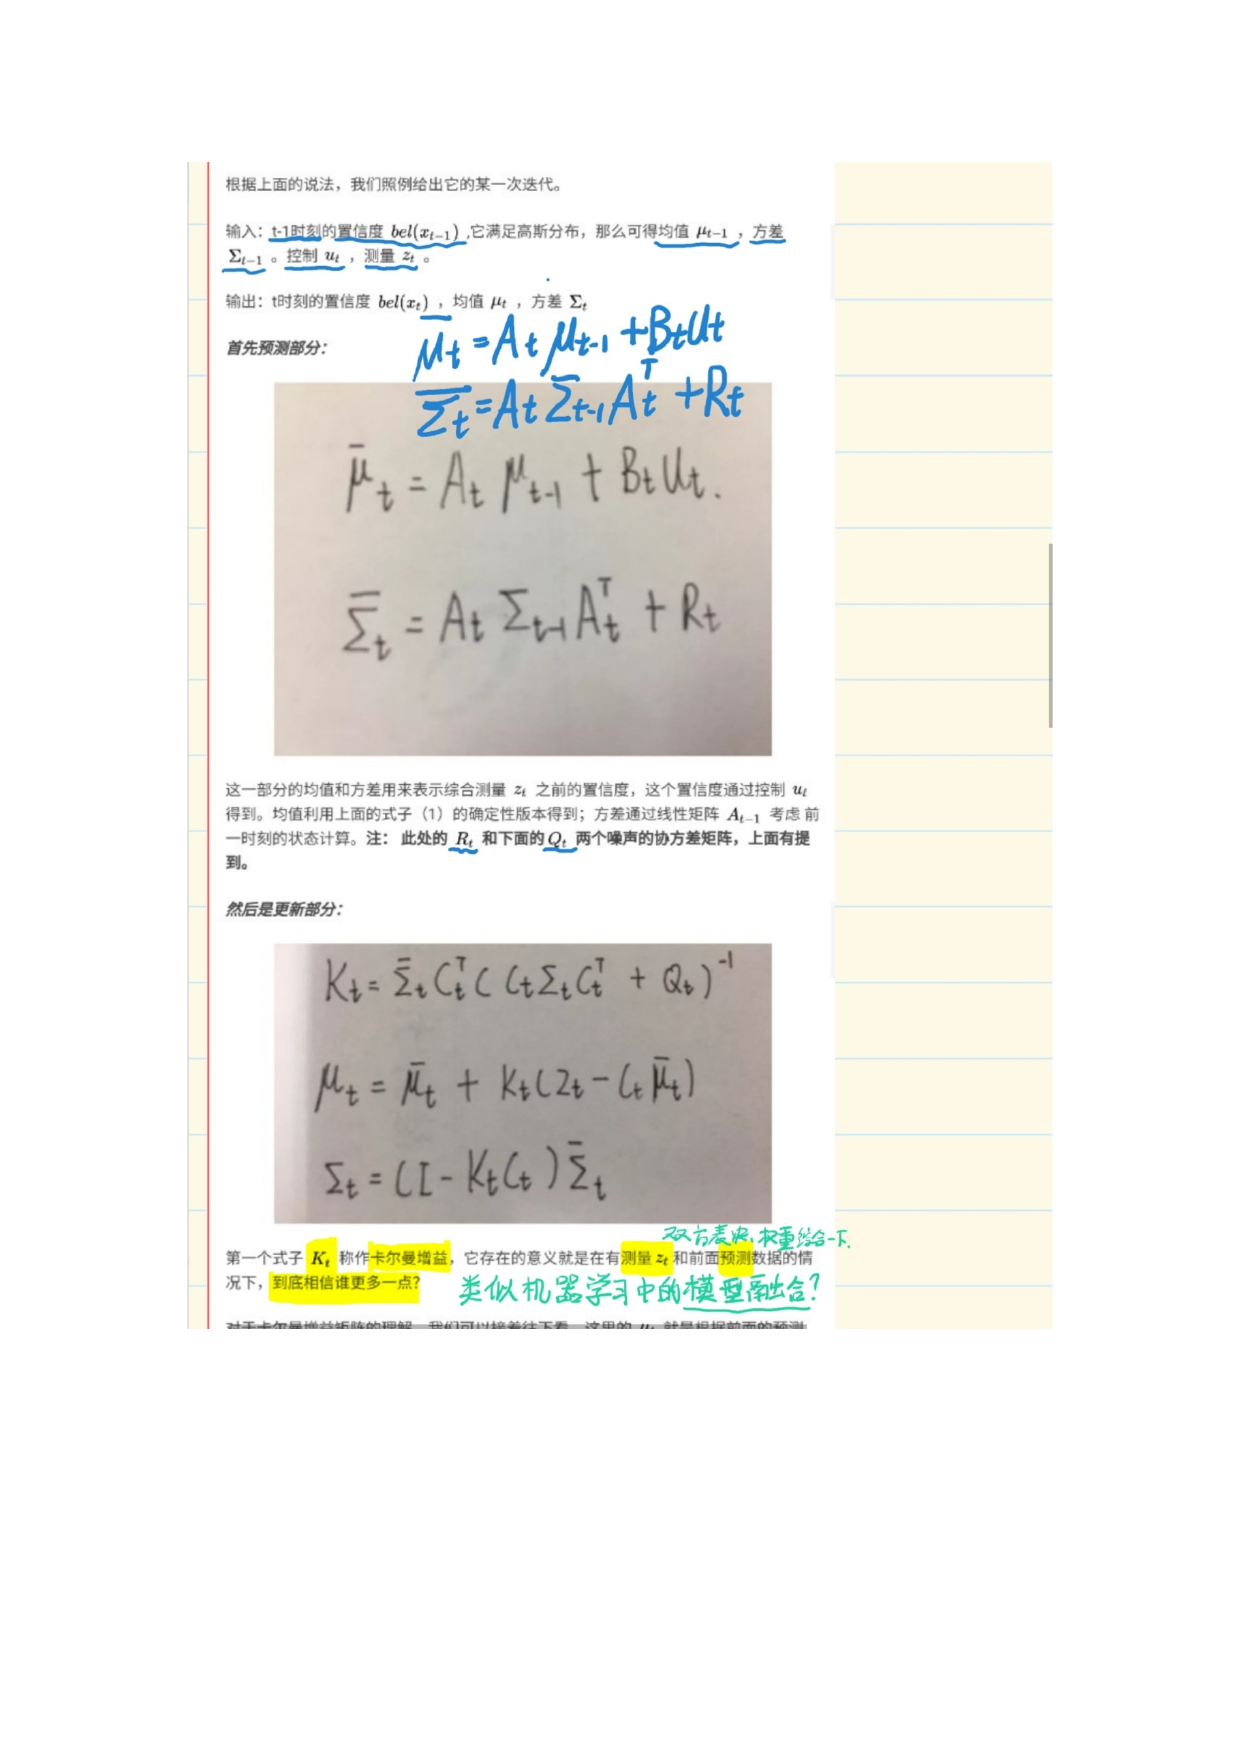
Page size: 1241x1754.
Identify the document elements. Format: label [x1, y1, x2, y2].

picture [187, 162, 1053, 1329]
